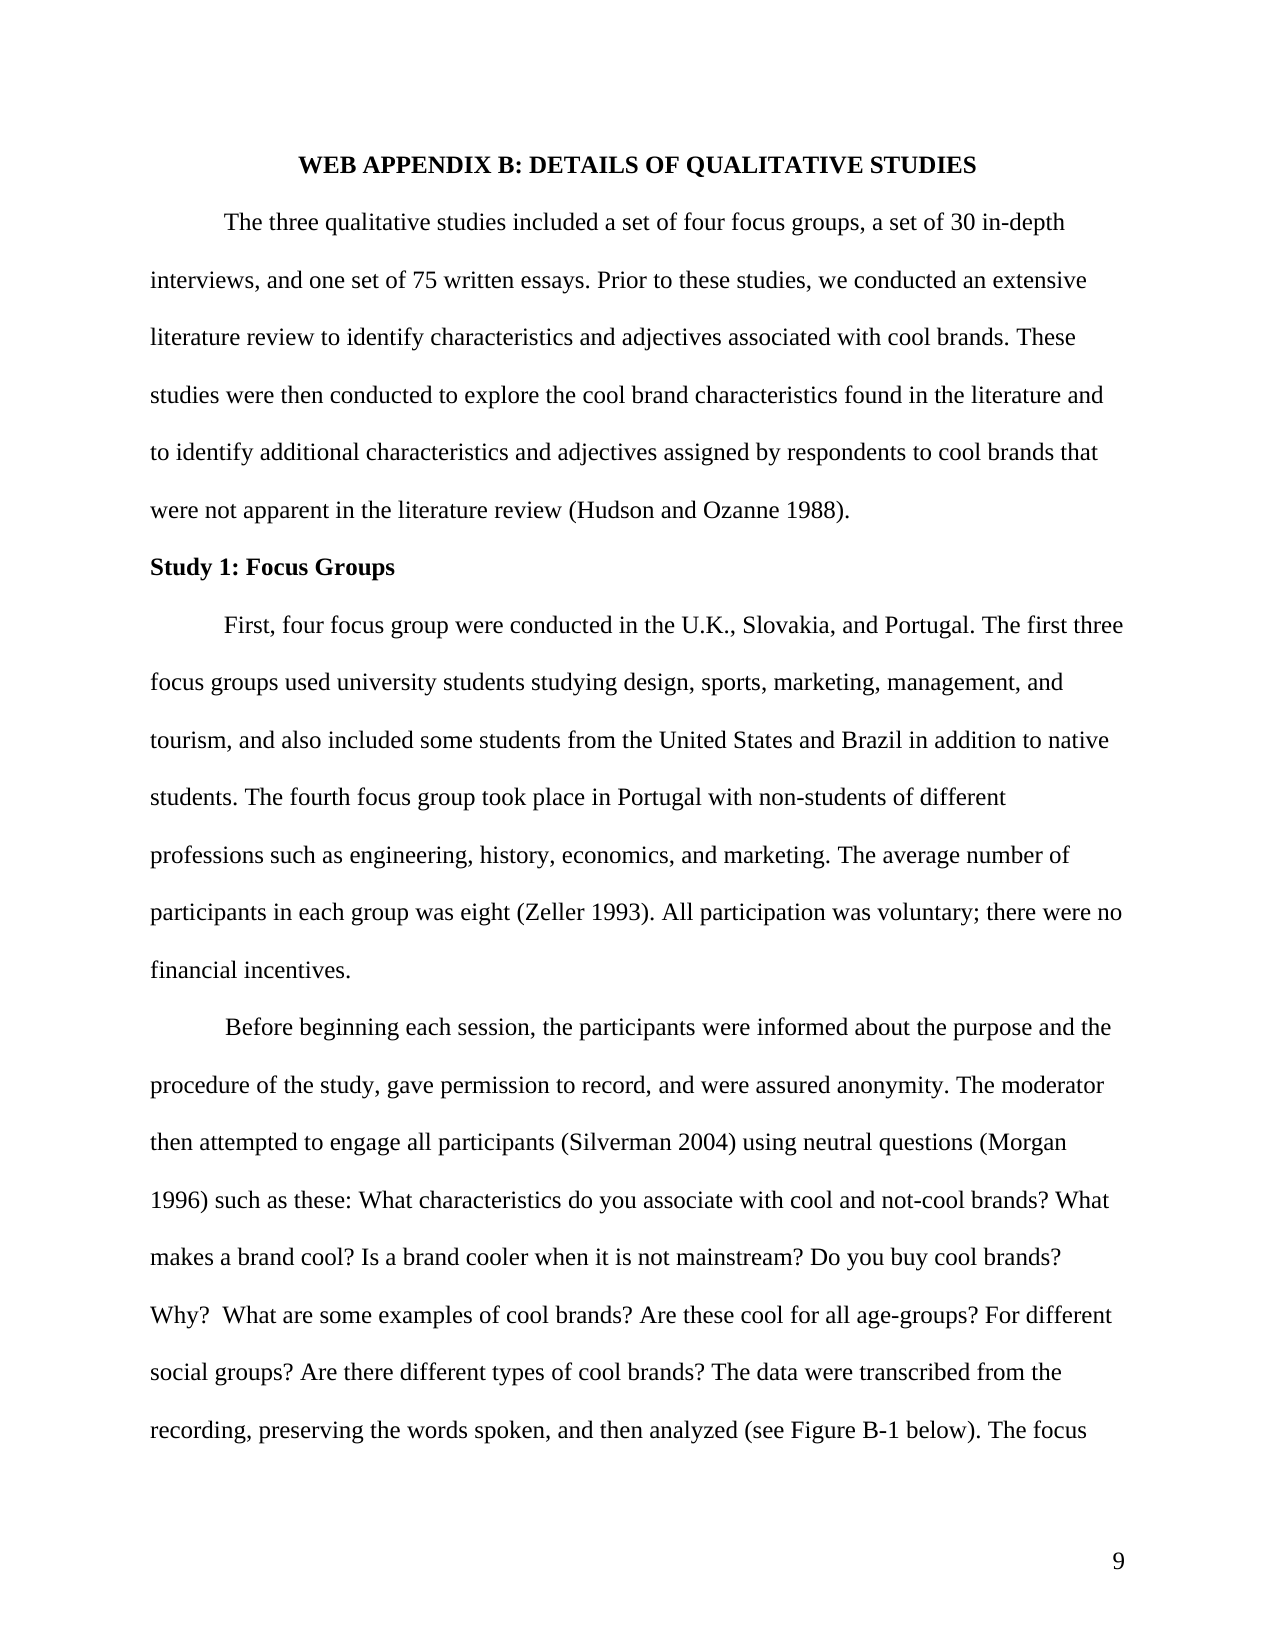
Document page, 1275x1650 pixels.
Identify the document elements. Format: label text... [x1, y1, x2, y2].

text Study 1: Focus Groups [150, 552, 1125, 581]
text WEB APPENDIX B: DETAILS OF QUALITATIVE STUDIES [150, 150, 1125, 179]
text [150, 1012, 1125, 1444]
text First, four focus group were conducted in the U.K., Slovakia, and Portugal. The first three focus groups used university students studying design, sports, marketing, management, and tourism, and also included some students from the United States and Brazil in addition to native students. The fourth focus group took place in Portugal with non-students of different professions such as engineering, history, economics, and marketing. The average number of participants in each group was eight (Zeller 1993). All participation was voluntary; there were no financial incentives. [150, 610, 1125, 984]
text The three qualitative studies included a set of four focus groups, a set of 30 in-depth interviews, and one set of 75 written essays. Prior to these studies, we conducted an extensive literature review to identify characteristics and adjectives associated with cool brands. These studies were then conducted to explore the cool brand characteristics found in the literature and to identify additional characteristics and adjectives assigned by respondents to cool brands that were not apparent in the literature review (Hudson and Ozanne 1988). [150, 207, 1125, 524]
